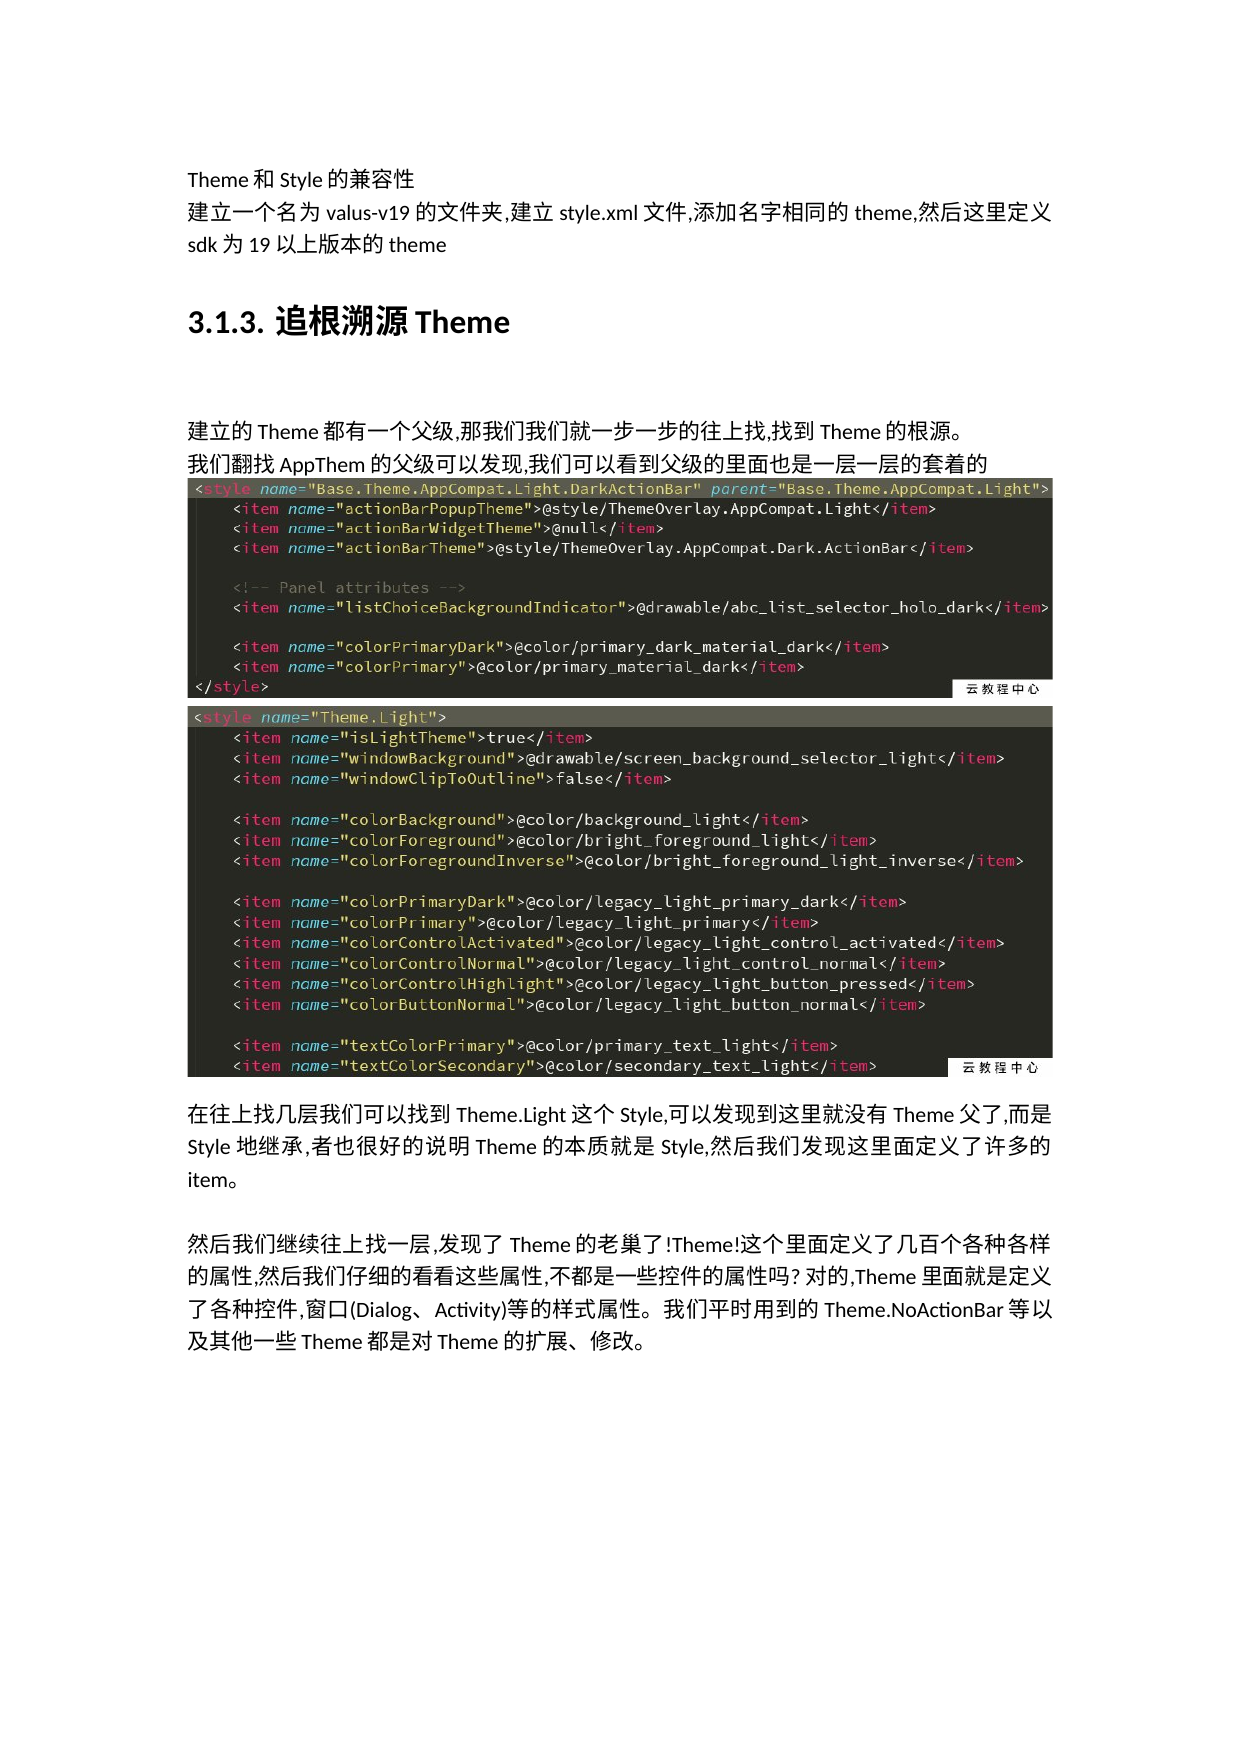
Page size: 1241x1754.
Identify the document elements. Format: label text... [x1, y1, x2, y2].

text 然后我们继续往上找一层,发现了Theme的老巢了!Theme!这个里面定义了几百个各种各样的属性,然后我们仔细的看看这些属性,不都是一些控件的属性吗? 对的,Theme里面就是定义了各种控件,窗口(Dialog、Activity)等的样式属性。我们平时用到的Theme.NoActionBar等以及其他一些Theme都是对Theme的扩展、修改。 [187, 1226, 1053, 1356]
text 在往上找几层我们可以找到Theme.Light 这个Style,可以发现到这里就没有Theme父了,而是Style地继承,者也很好的说明Theme的本质就是Style,然后我们发现这里面定义了许多的item。 [187, 1096, 1053, 1194]
picture [187, 706, 1053, 1077]
text Theme和Style的兼容性 [187, 162, 1053, 194]
text 建立的Theme都有一个父级,那我们我们就一步一步的往上找,找到Theme的根源。 [187, 414, 1053, 446]
text 我们翻找AppThem的父级可以发现,我们可以看到父级的里面也是一层一层的套着的 [187, 446, 1053, 478]
picture [187, 478, 1053, 698]
text 建立一个名为valus-v19的文件夹,建立style.xml文件,添加名字相同的theme,然后这里定义sdk为19以上版本的theme [187, 194, 1053, 259]
subtitle 追根溯源Theme [187, 287, 1053, 352]
